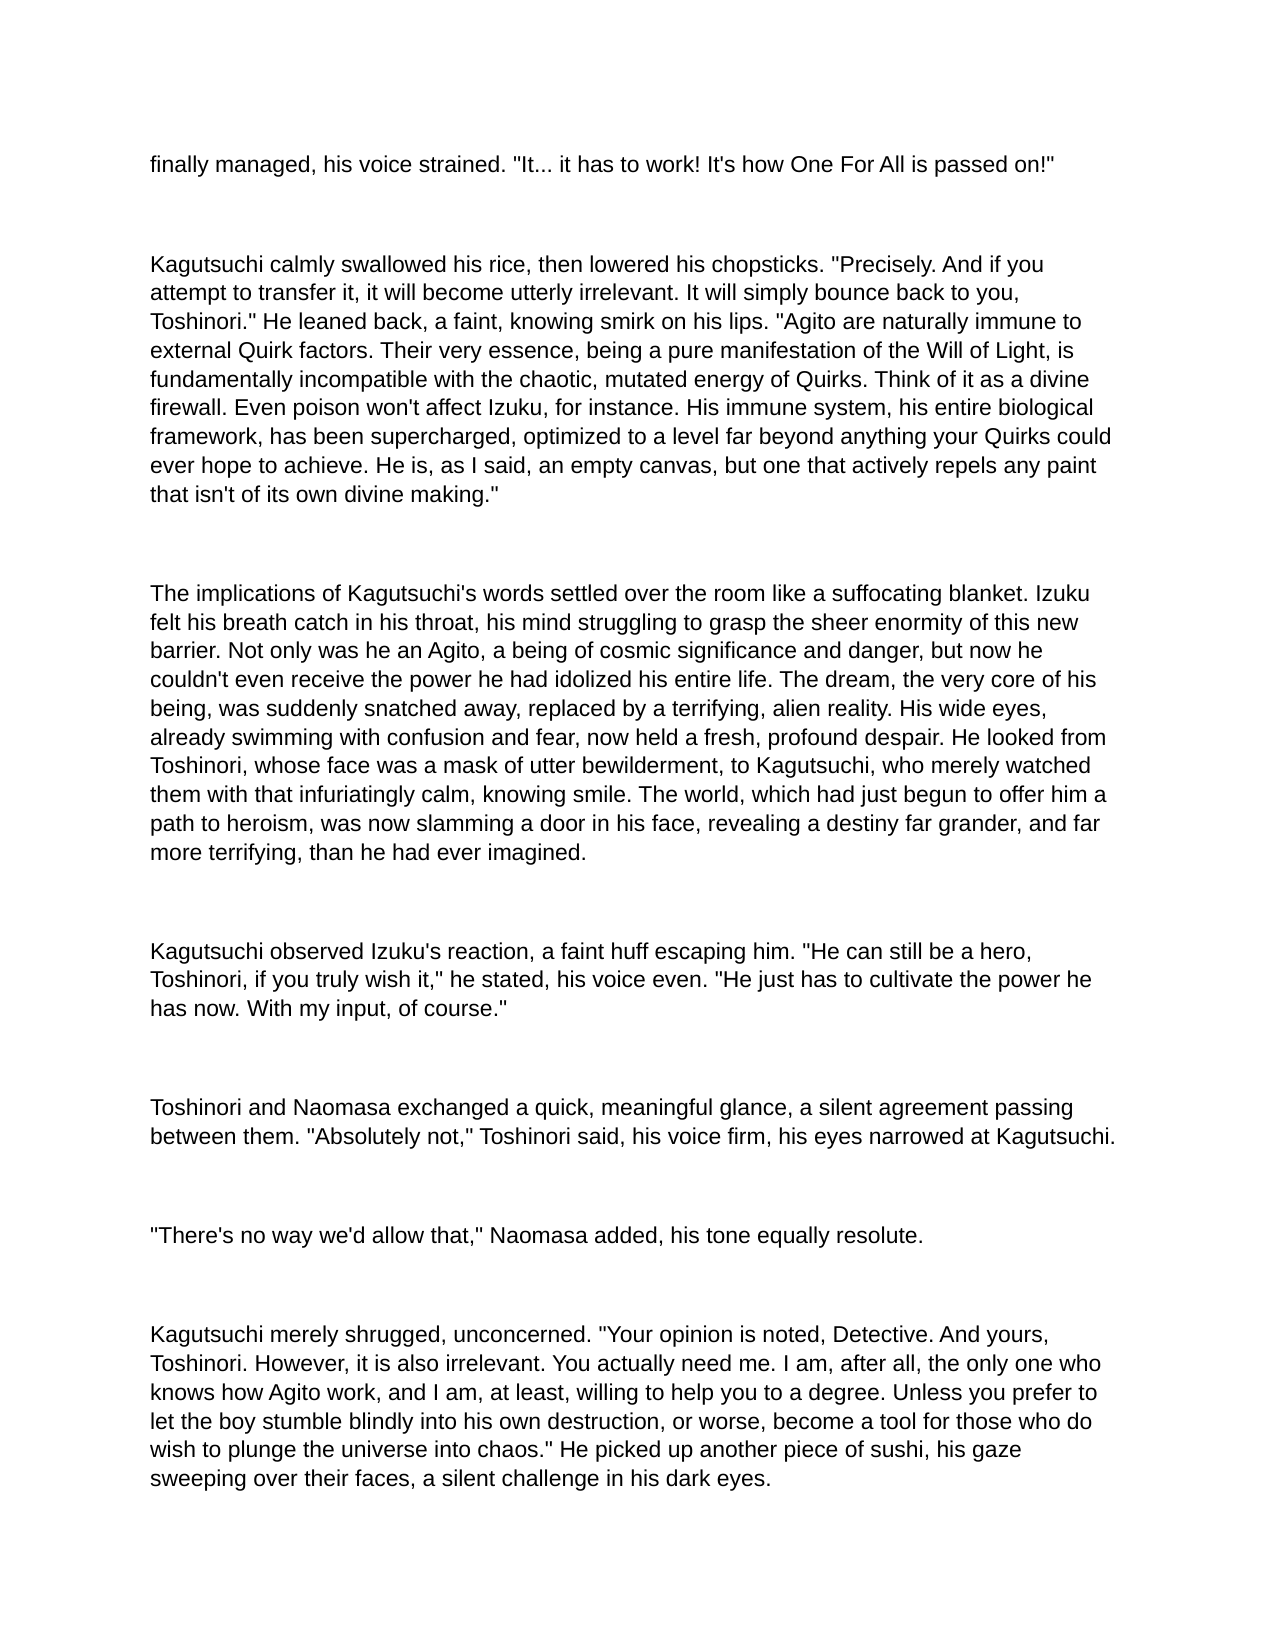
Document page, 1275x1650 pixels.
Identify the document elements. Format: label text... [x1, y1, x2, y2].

text Kagutsuchi calmly swallowed his rice, then lowered his chopsticks. "Precisely. And if you attempt to transfer it, it will become utterly irrelevant. It will simply bounce back to you, Toshinori." He leaned back, a faint, knowing smirk on his lips. "Agito are naturally immune to external Quirk factors. Their very essence, being a pure manifestation of the Will of Light, is fundamentally incompatible with the chaotic, mutated energy of Quirks. Think of it as a divine firewall. Even poison won't affect Izuku, for instance. His immune system, his entire biological framework, has been supercharged, optimized to a level far beyond anything your Quirks could ever hope to achieve. He is, as I said, an empty canvas, but one that actively repels any paint that isn't of its own divine making." [150, 249, 1125, 508]
text Toshinori and Naomasa exchanged a quick, meaningful glance, a silent agreement passing between them. "Absolutely not," Toshinori said, his voice firm, his eyes narrowed at Kagutsuchi. [150, 1093, 1125, 1150]
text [150, 150, 1125, 179]
text The implications of Kagutsuchi's words settled over the room like a suffocating blanket. Izuku felt his breath catch in his throat, his mind struggling to grasp the sheer enormity of this new barrier. Not only was he an Agito, a being of cosmic significance and danger, but now he couldn't even receive the power he had idolized his entire life. The dream, the very core of his being, was suddenly snatched away, replaced by a terrifying, alien reality. His wide eyes, already swimming with confusion and fear, now held a fresh, profound despair. He looked from Toshinori, whose face was a mask of utter bewilderment, to Kagutsuchi, who merely watched them with that infuriatingly calm, knowing smile. The world, which had just begun to offer him a path to heroism, was now slamming a door in his face, revealing a destiny far grander, and far more terrifying, than he had ever imagined. [150, 578, 1125, 866]
text "There's no way we'd allow that," Naomasa added, his tone equally resolute. [150, 1221, 1125, 1249]
text Kagutsuchi observed Izuku's reaction, a faint huff escaping him. "He can still be a hero, Toshinori, if you truly wish it," he stated, his voice even. "He just has to cultivate the power he has now. With my input, of course." [150, 936, 1125, 1022]
text Kagutsuchi merely shrugged, unconcerned. "Your opinion is noted, Detective. And yours, Toshinori. However, it is also irrelevant. You actually need me. I am, after all, the only one who knows how Agito work, and I am, at least, willing to help you to a degree. Unless you prefer to let the boy stumble blindly into his own destruction, or worse, become a tool for those who do wish to plunge the universe into chaos." He picked up another piece of sushi, his gaze sweeping over their faces, a silent challenge in his dark eyes. [150, 1320, 1125, 1492]
